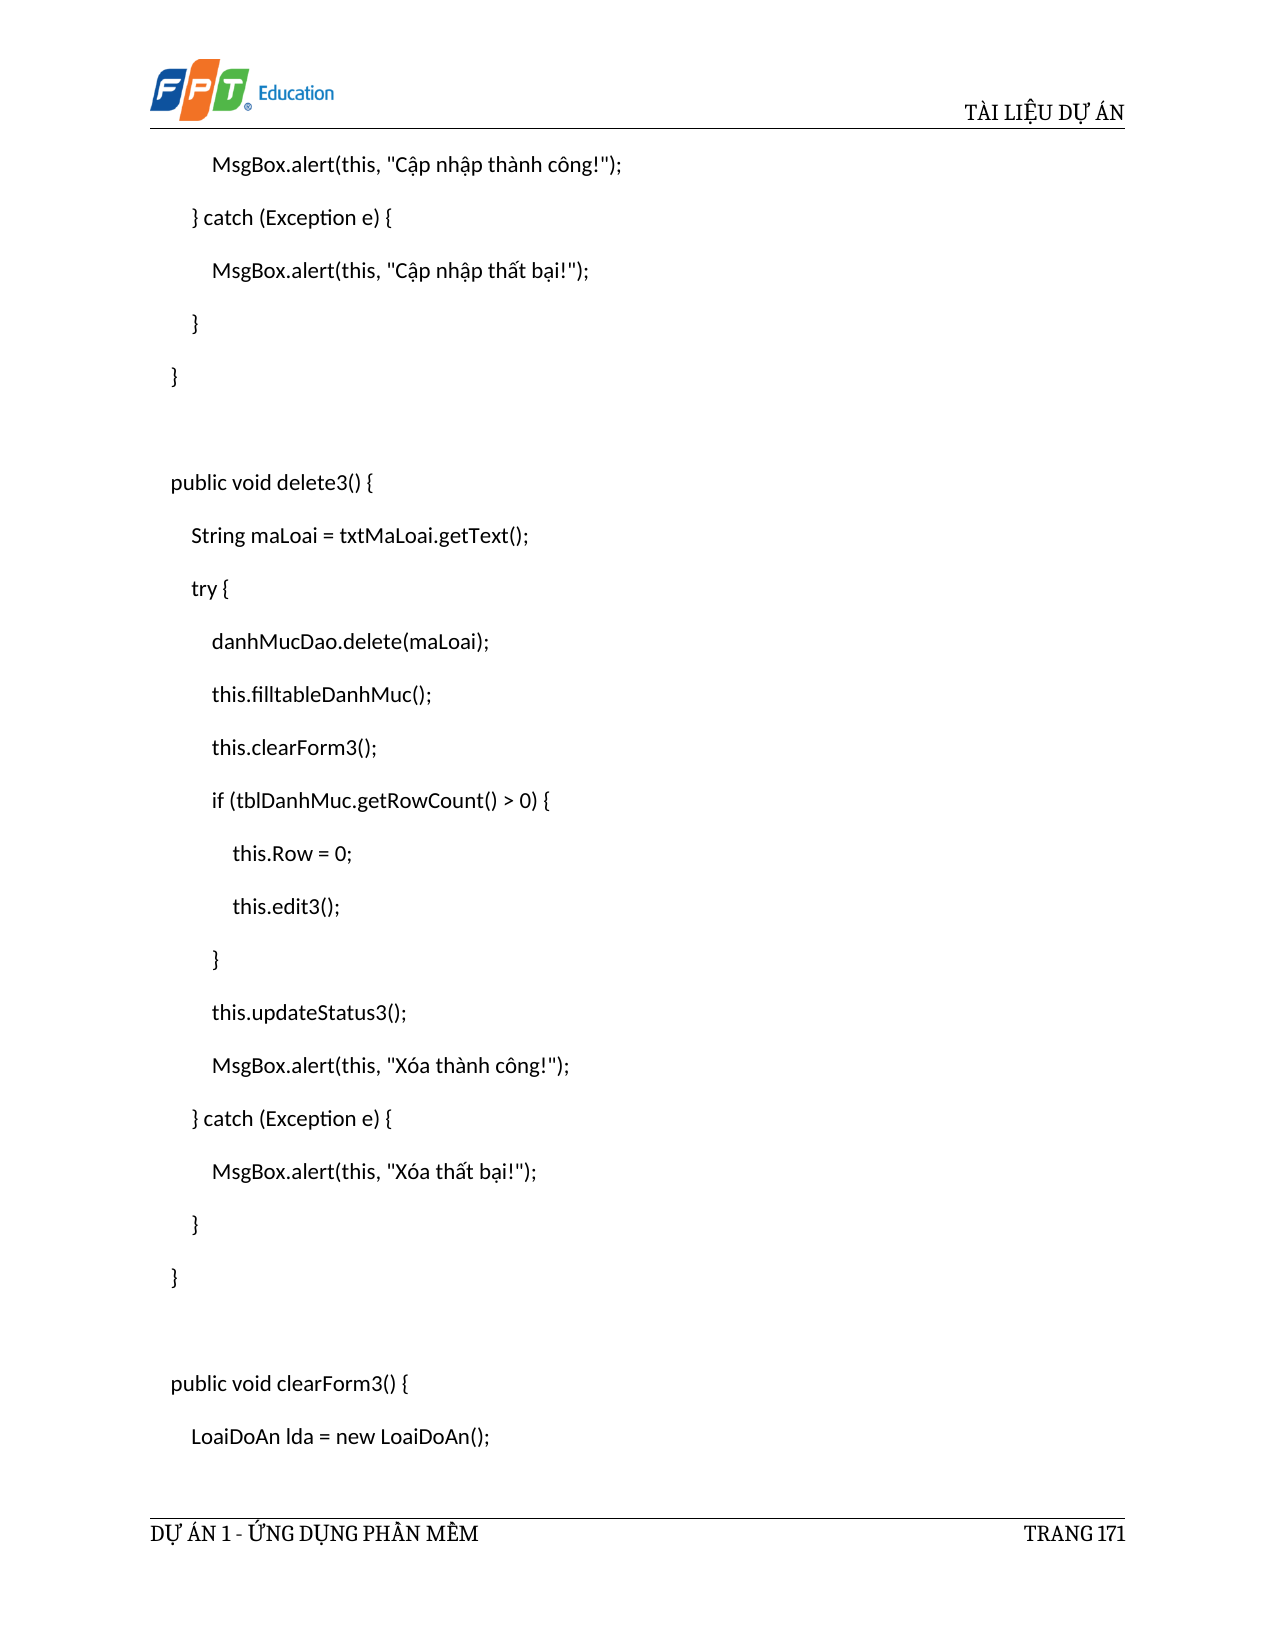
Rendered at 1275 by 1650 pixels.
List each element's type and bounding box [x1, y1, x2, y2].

picture [150, 59, 336, 121]
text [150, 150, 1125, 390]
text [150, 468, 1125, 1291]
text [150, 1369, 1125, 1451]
